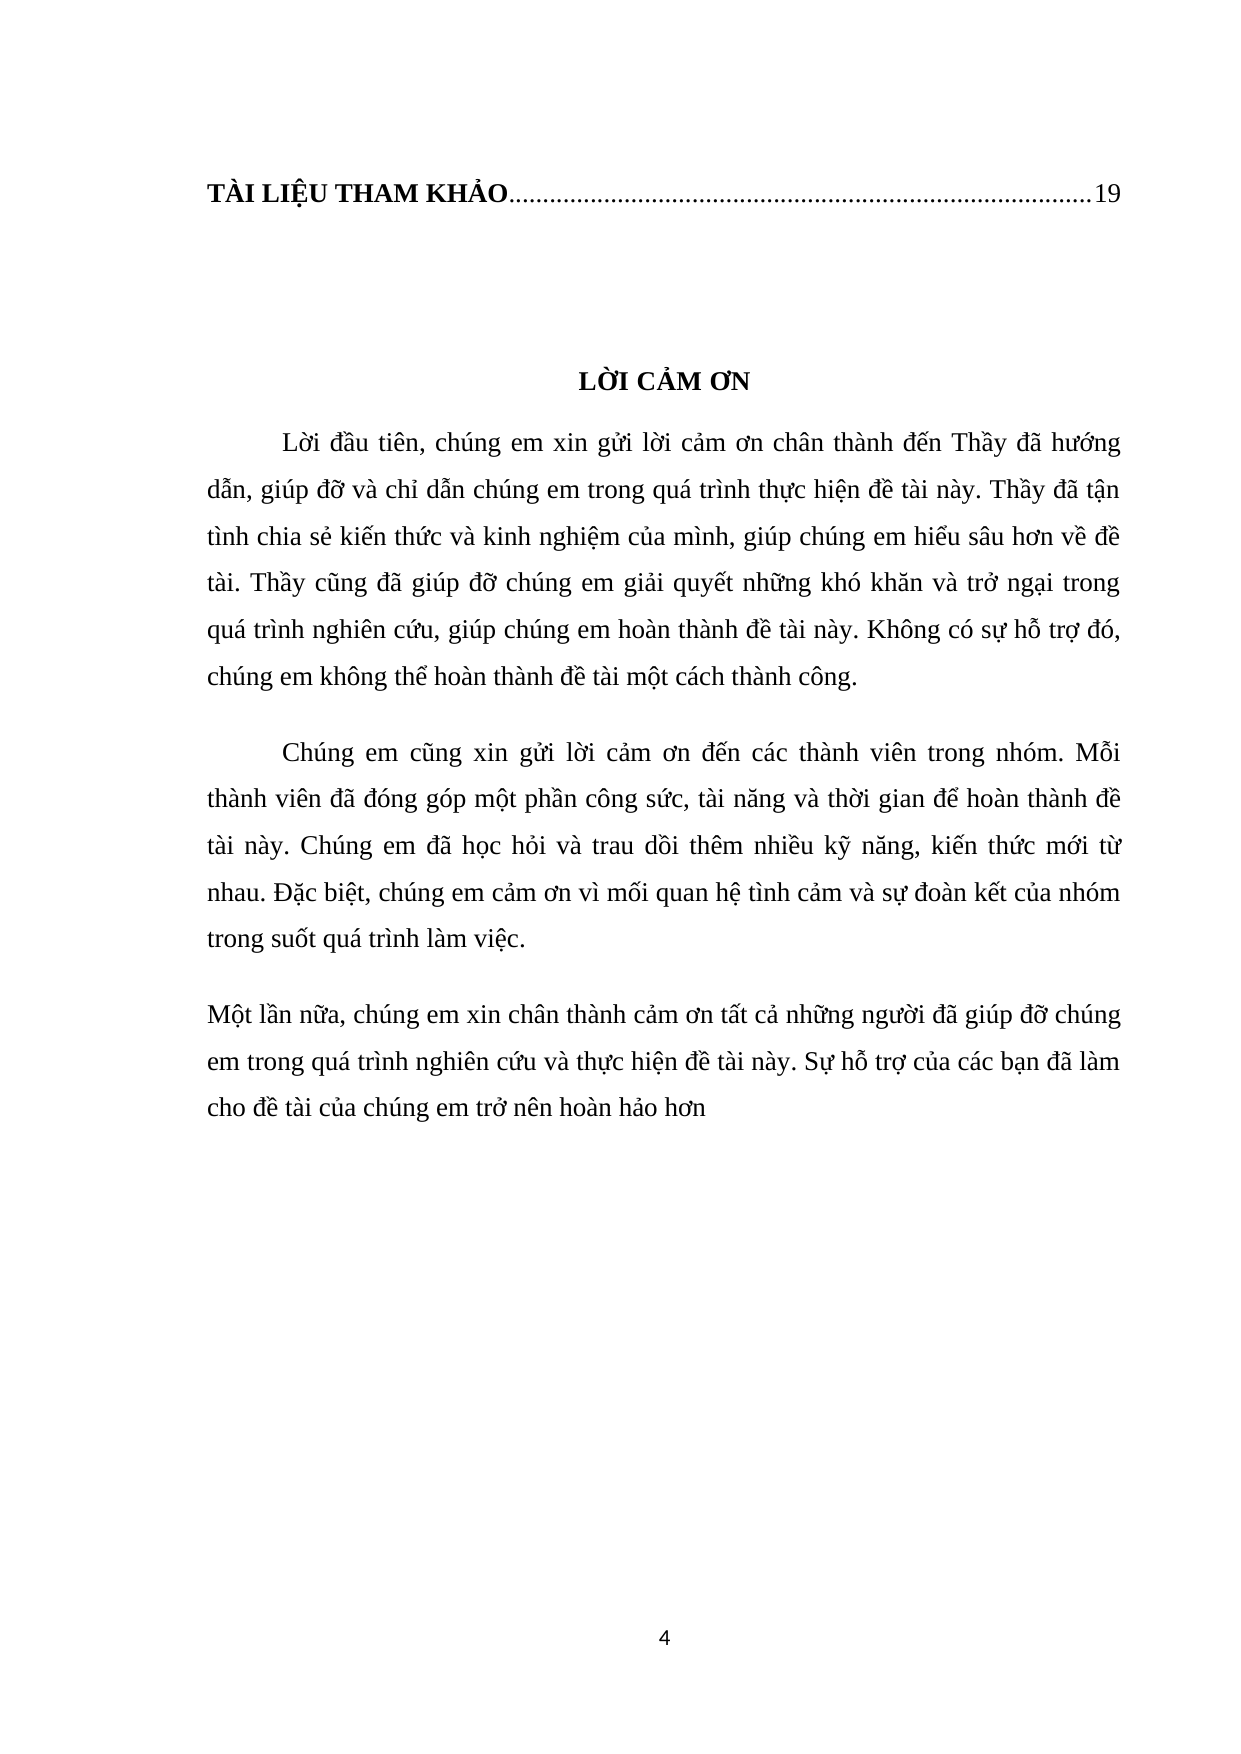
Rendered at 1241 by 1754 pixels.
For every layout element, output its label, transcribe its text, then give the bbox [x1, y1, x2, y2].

text Chúng em cũng xin gửi lời cảm ơn đến các thành viên trong nhóm. Mỗi thành viên đã đóng góp một phần công sức, tài năng và thời gian để hoàn thành đề tài này. Chúng em đã học hỏi và trau dồi thêm nhiều kỹ năng, kiến thức mới từ nhau. Đặc biệt, chúng em cảm ơn vì mối quan hệ tình cảm và sự đoàn kết của nhóm trong suốt quá trình làm việc. [207, 736, 1122, 953]
text Lời đầu tiên, chúng em xin gửi lời cảm ơn chân thành đến Thầy đã hướng dẫn, giúp đỡ và chỉ dẫn chúng em trong quá trình thực hiện đề tài này. Thầy đã tận tình chia sẻ kiến thức và kinh nghiệm của mình, giúp chúng em hiểu sâu hơn về đề tài. Thầy cũng đã giúp đỡ chúng em giải quyết những khó khăn và trở ngại trong quá trình nghiên cứu, giúp chúng em hoàn thành đề tài này. Không có sự hỗ trợ đó, chúng em không thể hoàn thành đề tài một cách thành công. [207, 427, 1122, 691]
text LỜI CẢM ƠN [207, 365, 1122, 396]
text Một lần nữa, chúng em xin chân thành cảm ơn tất cả những người đã giúp đỡ chúng em trong quá trình nghiên cứu và thực hiện đề tài này. Sự hỗ trợ của các bạn đã làm cho đề tài của chúng em trở nên hoàn hảo hơn [207, 998, 1122, 1123]
